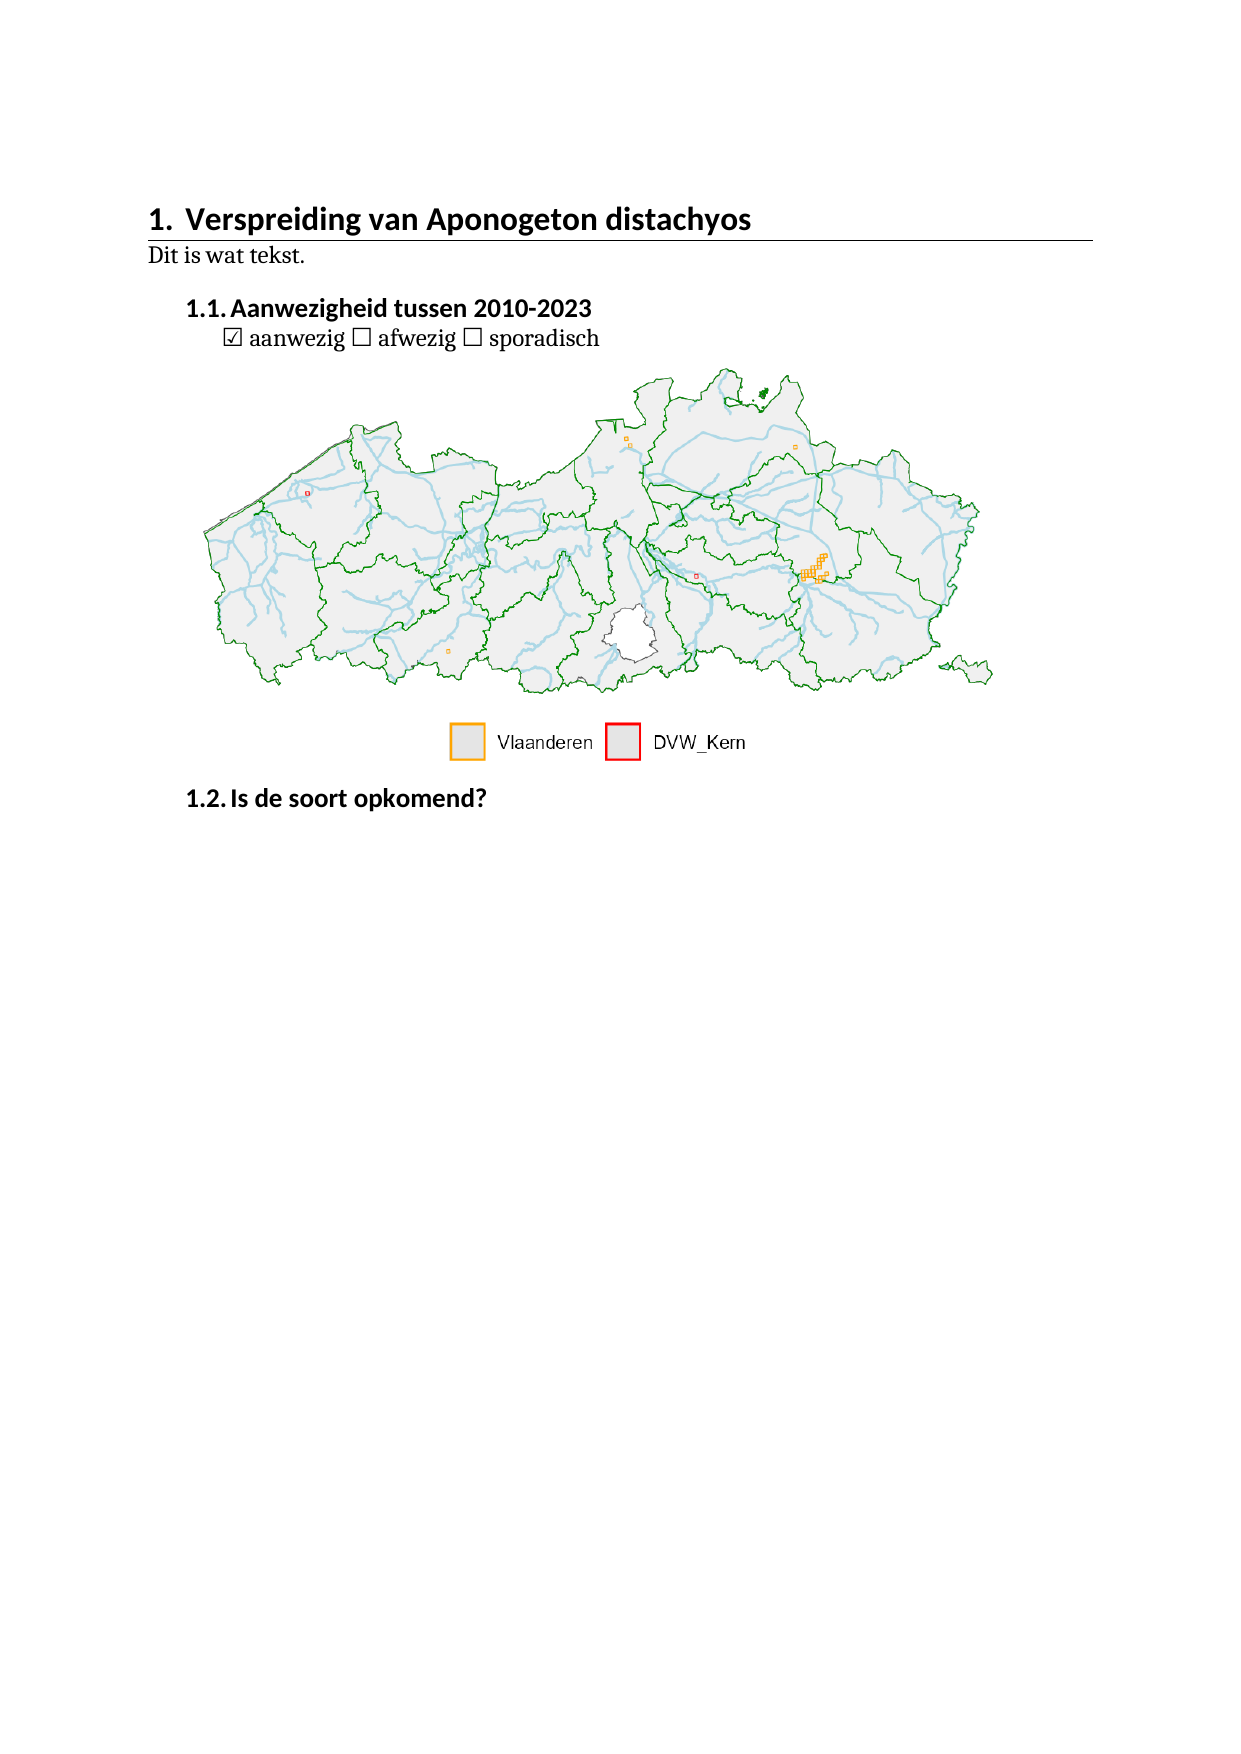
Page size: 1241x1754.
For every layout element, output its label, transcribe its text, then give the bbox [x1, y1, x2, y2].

subtitle Is de soort opkomend? [185, 782, 1093, 815]
subtitle Verspreiding van Aponogeton distachyos [148, 198, 1093, 240]
text ☑ aanwezig ☐ afwezig ☐ sporadisch [148, 324, 1093, 353]
subtitle Aanwezigheid tussen 2010-2023 [185, 291, 1093, 324]
picture [147, 352, 1048, 761]
text Dit is wat tekst. [148, 241, 1093, 270]
